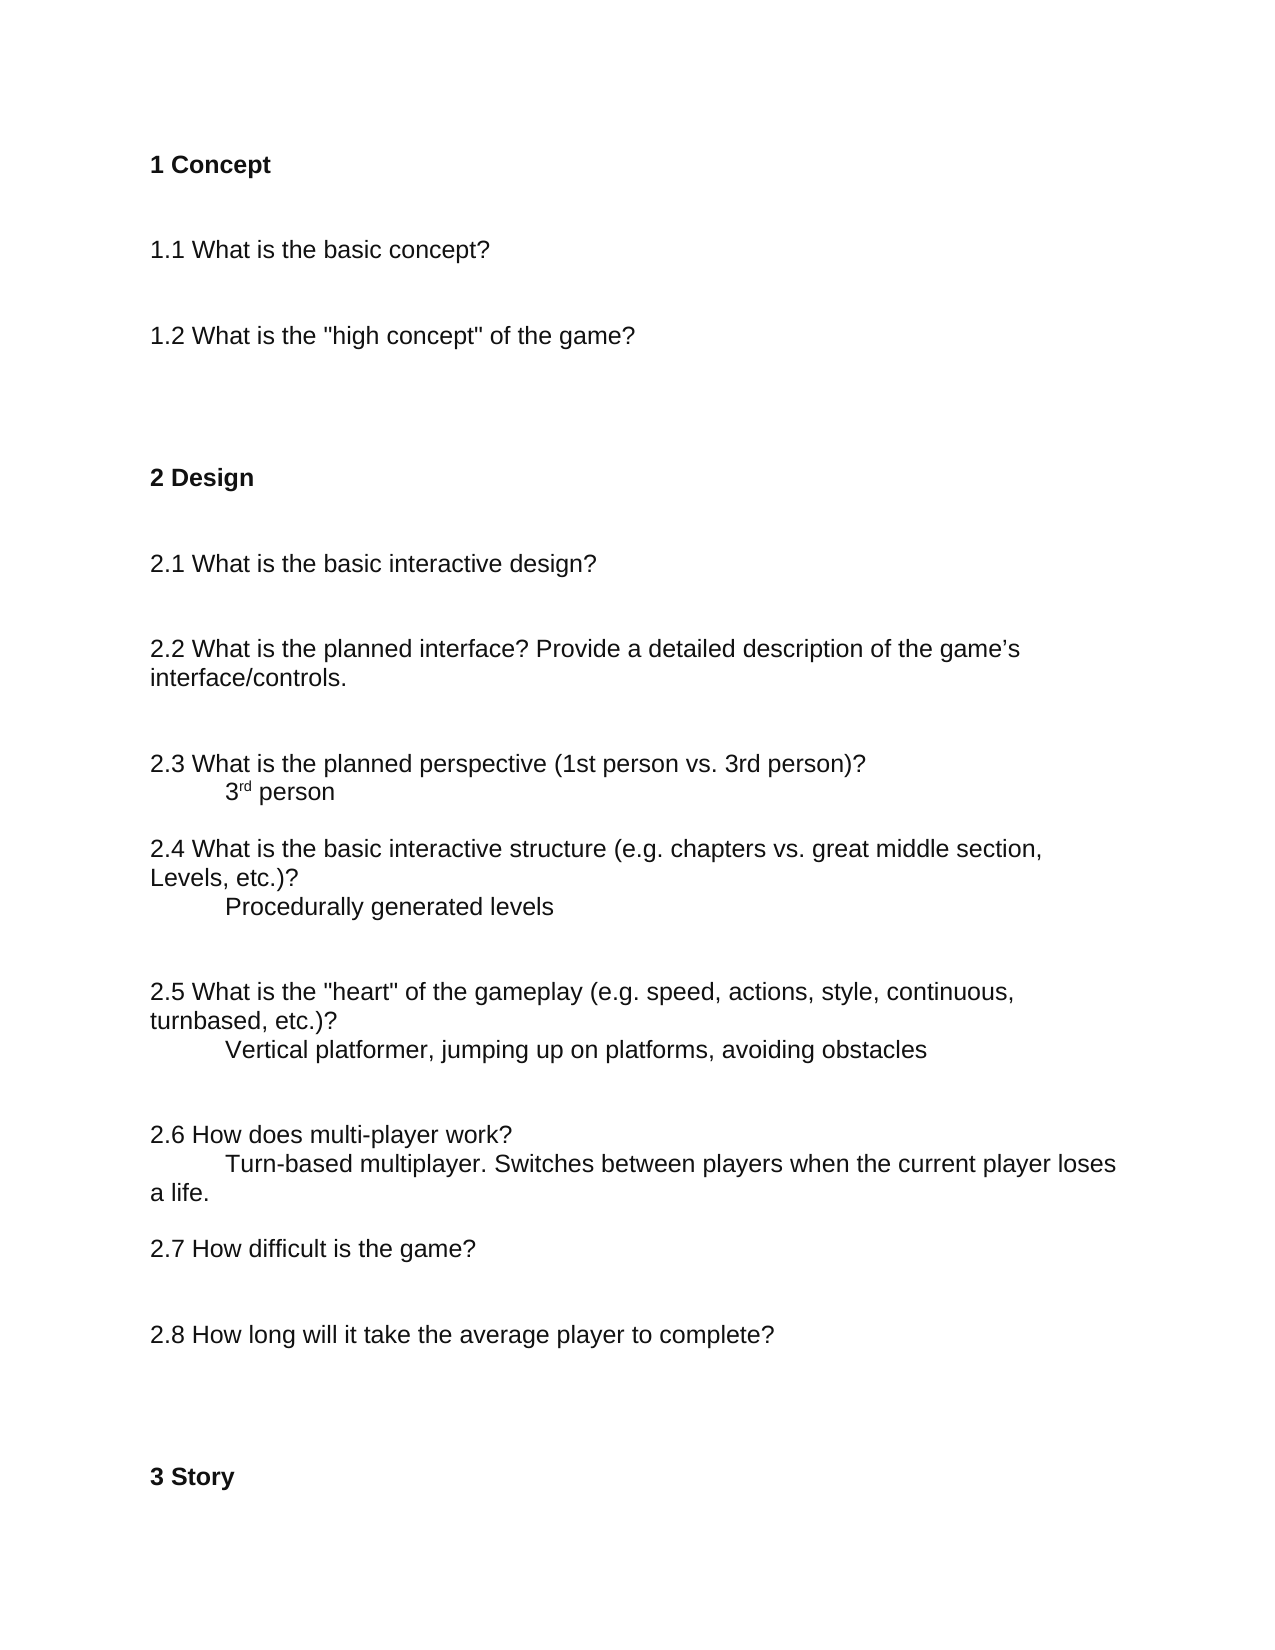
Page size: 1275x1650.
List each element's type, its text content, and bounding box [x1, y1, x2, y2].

text 1.1 What is the basic concept? [150, 236, 1125, 264]
text 2.6 How does multi-player work? [150, 1120, 1125, 1149]
text 1 Concept [150, 150, 1125, 179]
text Procedurally generated levels [150, 892, 1125, 920]
text 1.2 What is the "high concept" of the game? [150, 321, 1125, 350]
text 2 Design [150, 463, 1125, 492]
text 3 Story [150, 1462, 1125, 1491]
text 2.1 What is the basic interactive design? [150, 549, 1125, 578]
text 2.8 How long will it take the average player to complete? [150, 1320, 1125, 1349]
text 2.3 What is the planned perspective (1st person vs. 3rd person)? [150, 749, 1125, 777]
text Turn-based multiplayer. Switches between players when the current player loses a life. [150, 1149, 1125, 1234]
text Vertical platformer, jumping up on platforms, avoiding obstacles [150, 1035, 1125, 1063]
text 3rd person [150, 777, 1125, 834]
text 2.7 How difficult is the game? [150, 1234, 1125, 1263]
text 2.2 What is the planned interface? Provide a detailed description of the game’s interface/controls. [150, 634, 1125, 692]
text 2.4 What is the basic interactive structure (e.g. chapters vs. great middle section, Levels, etc.)? [150, 834, 1125, 892]
text 2.5 What is the "heart" of the gameplay (e.g. speed, actions, style, continuous, turnbased, etc.)? [150, 977, 1125, 1035]
